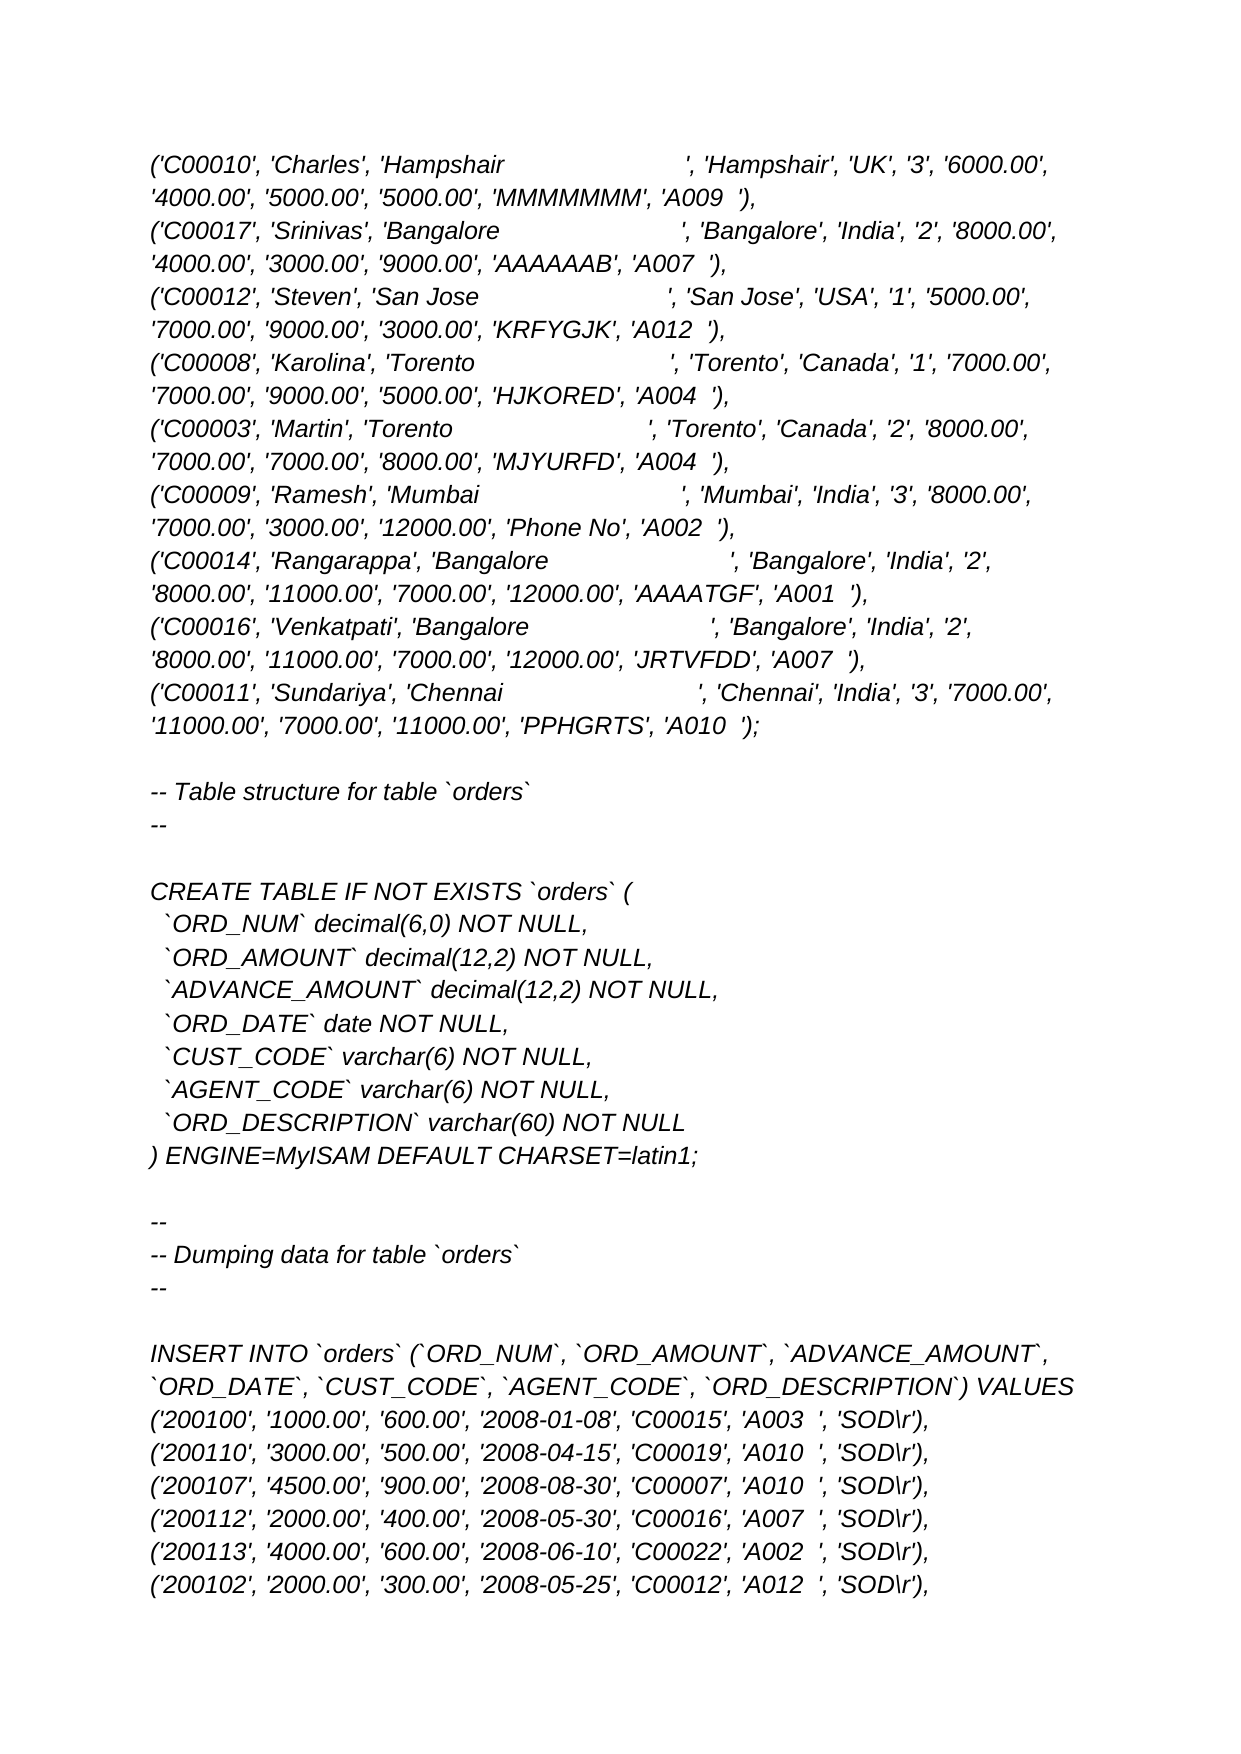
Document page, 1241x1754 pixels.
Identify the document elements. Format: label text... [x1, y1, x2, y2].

text ('200112', '2000.00', '400.00', '2008-05-30', 'C00016', 'A007 ', 'SOD\r'), [150, 1504, 1090, 1533]
text ('C00014', 'Rangarappa', 'Bangalore ', 'Bangalore', 'India', '2', '8000.00', '11000.00', '7000.00', '12000.00', 'AAAATGF', 'A001 '), [150, 546, 1090, 608]
text ('C00012', 'Steven', 'San Jose ', 'San Jose', 'USA', '1', '5000.00', '7000.00', '9000.00', '3000.00', 'KRFYGJK', 'A012 '), [150, 282, 1090, 344]
text -- [150, 1207, 1090, 1235]
text ('200110', '3000.00', '500.00', '2008-04-15', 'C00019', 'A010 ', 'SOD\r'), [150, 1438, 1090, 1467]
text ('200113', '4000.00', '600.00', '2008-06-10', 'C00022', 'A002 ', 'SOD\r'), [150, 1537, 1090, 1566]
text ('200100', '1000.00', '600.00', '2008-01-08', 'C00015', 'A003 ', 'SOD\r'), [150, 1405, 1090, 1433]
text -- [150, 810, 1090, 839]
text `ADVANCE_AMOUNT` decimal(12,2) NOT NULL, [150, 976, 1090, 1004]
text ('C00008', 'Karolina', 'Torento ', 'Torento', 'Canada', '1', '7000.00', '7000.00', '9000.00', '5000.00', 'HJKORED', 'A004 '), [150, 348, 1090, 410]
text INSERT INTO `orders` (`ORD_NUM`, `ORD_AMOUNT`, `ADVANCE_AMOUNT`, `ORD_DATE`, `CUST_CODE`, `AGENT_CODE`, `ORD_DESCRIPTION`) VALUES [150, 1339, 1090, 1401]
text ('C00003', 'Martin', 'Torento ', 'Torento', 'Canada', '2', '8000.00', '7000.00', '7000.00', '8000.00', 'MJYURFD', 'A004 '), [150, 414, 1090, 476]
text `CUST_CODE` varchar(6) NOT NULL, [150, 1042, 1090, 1070]
text ('C00016', 'Venkatpati', 'Bangalore ', 'Bangalore', 'India', '2', '8000.00', '11000.00', '7000.00', '12000.00', 'JRTVFDD', 'A007 '), [150, 612, 1090, 674]
text `ORD_DESCRIPTION` varchar(60) NOT NULL [150, 1108, 1090, 1136]
text ('200102', '2000.00', '300.00', '2008-05-25', 'C00012', 'A012 ', 'SOD\r'), [150, 1570, 1090, 1599]
text ('C00009', 'Ramesh', 'Mumbai ', 'Mumbai', 'India', '3', '8000.00', '7000.00', '3000.00', '12000.00', 'Phone No', 'A002 '), [150, 480, 1090, 542]
text `AGENT_CODE` varchar(6) NOT NULL, [150, 1074, 1090, 1103]
text ('C00011', 'Sundariya', 'Chennai ', 'Chennai', 'India', '3', '7000.00', '11000.00', '7000.00', '11000.00', 'PPHGRTS', 'A010 '); [150, 678, 1090, 740]
text `ORD_DATE` date NOT NULL, [150, 1008, 1090, 1037]
text ('200107', '4500.00', '900.00', '2008-08-30', 'C00007', 'A010 ', 'SOD\r'), [150, 1471, 1090, 1499]
text `ORD_AMOUNT` decimal(12,2) NOT NULL, [150, 942, 1090, 971]
text -- [150, 1273, 1090, 1301]
text -- Table structure for table `orders` [150, 777, 1090, 806]
text ) ENGINE=MyISAM DEFAULT CHARSET=latin1; [150, 1141, 1090, 1169]
text `ORD_NUM` decimal(6,0) NOT NULL, [150, 909, 1090, 938]
text CREATE TABLE IF NOT EXISTS `orders` ( [150, 876, 1090, 905]
text -- Dumping data for table `orders` [150, 1240, 1090, 1268]
text ('C00017', 'Srinivas', 'Bangalore ', 'Bangalore', 'India', '2', '8000.00', '4000.00', '3000.00', '9000.00', 'AAAAAAB', 'A007 '), [150, 216, 1090, 278]
text ('C00010', 'Charles', 'Hampshair ', 'Hampshair', 'UK', '3', '6000.00', '4000.00', '5000.00', '5000.00', 'MMMMMMM', 'A009 '), [150, 150, 1090, 212]
